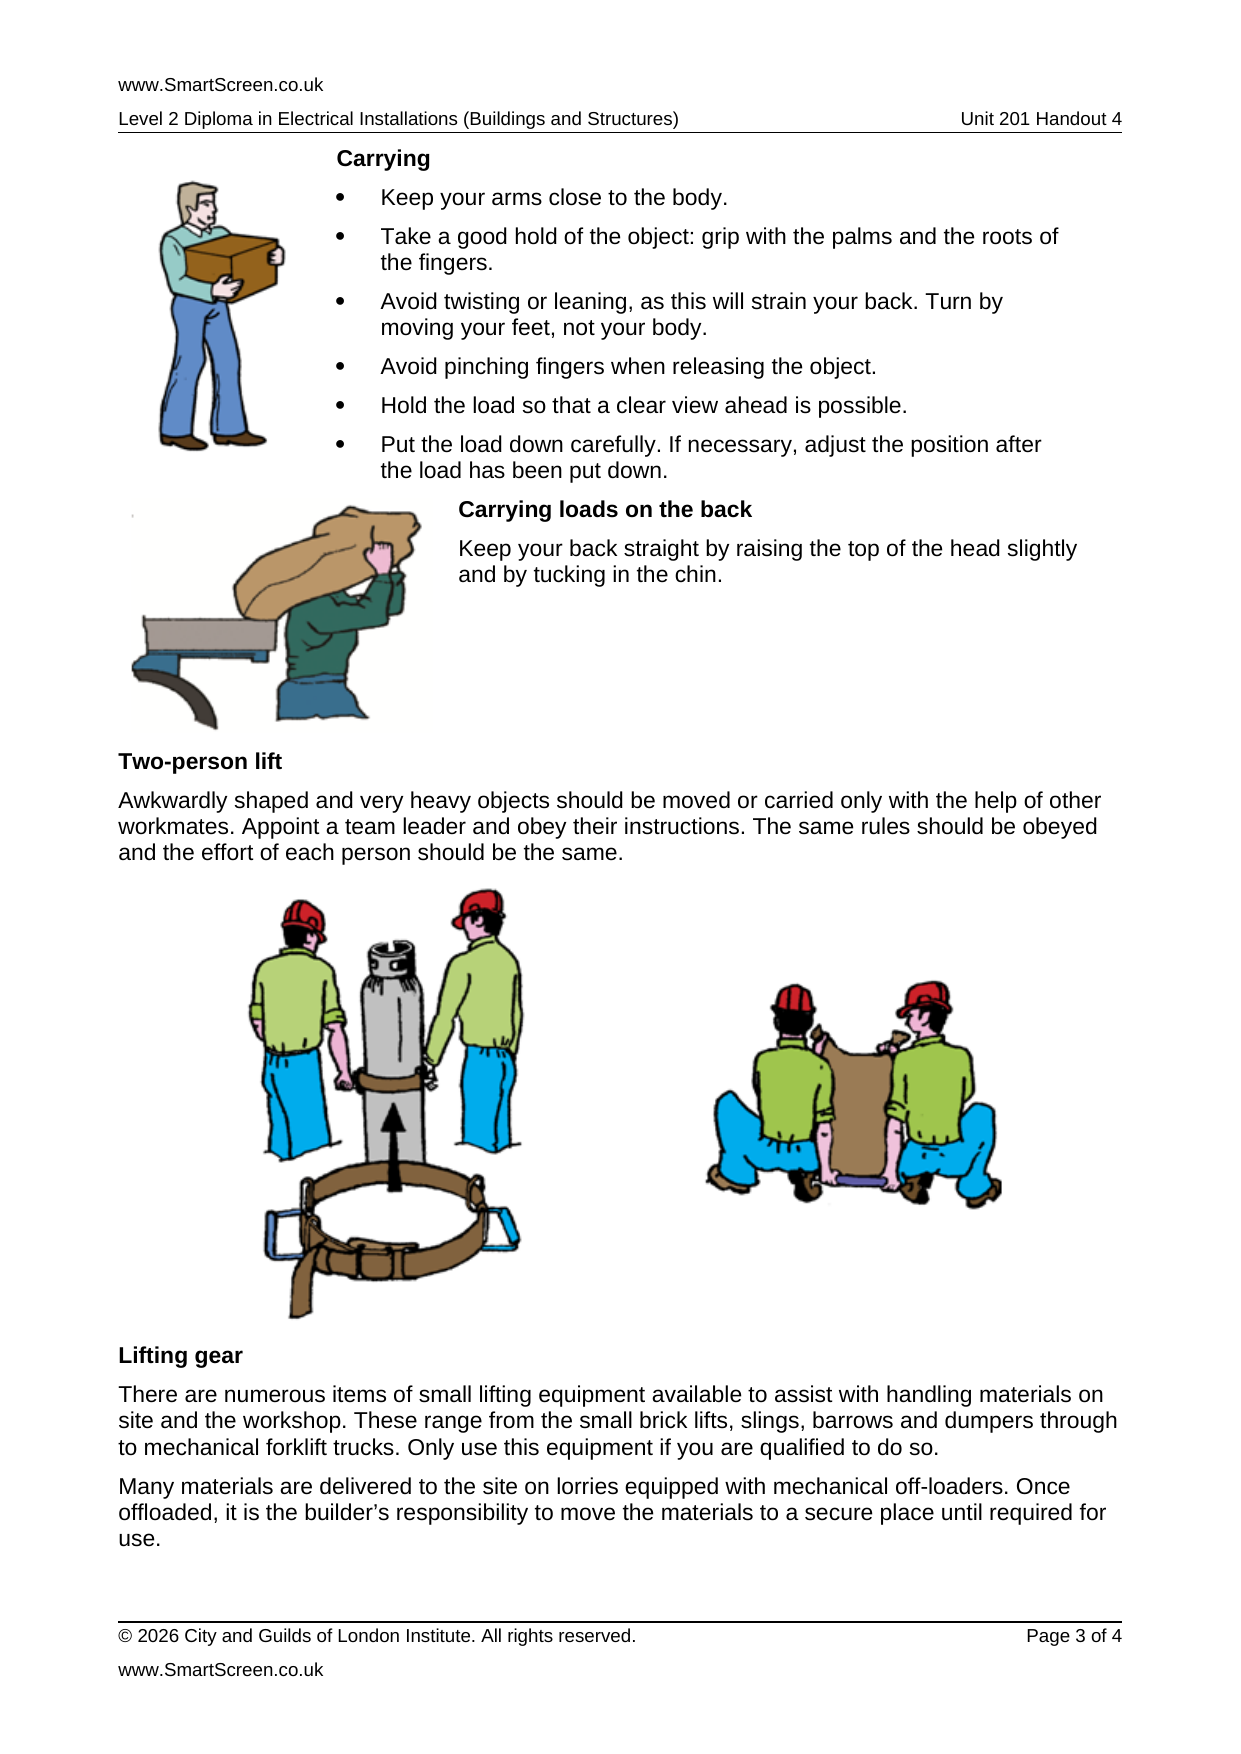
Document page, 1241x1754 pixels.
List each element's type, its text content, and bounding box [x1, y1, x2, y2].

picture [229, 878, 1005, 1330]
picture [129, 496, 436, 736]
picture [129, 170, 311, 459]
text Lifting gear [118, 1342, 1122, 1368]
text Many materials are delivered to the site on lorries equipped with mechanical off-loaders. Once offloaded, it is the builder’s responsibility to move the materials to a secure place until required for use. [118, 1473, 1122, 1552]
table_header [118, 145, 325, 496]
text Awkwardly shaped and very heavy objects should be moved or carried only with the help of other workmates. Appoint a team leader and obey their instructions. The same rules should be obeyed and the effort of each person should be the same. [118, 787, 1122, 866]
table_cell [118, 496, 447, 748]
table_header [118, 878, 1116, 1342]
table_cell Carrying loads on the back Keep your back straight by raising the top of the head slightly and by tucking in the chin. [447, 496, 1121, 748]
text Two-person lift [118, 748, 1122, 774]
text There are numerous items of small lifting equipment available to assist with handling materials on site and the workshop. These range from the small brick lifts, slings, barrows and dumpers through to mechanical forklift trucks. Only use this equipment if you are qualified to do so. [118, 1381, 1122, 1460]
table_header Carrying Keep your arms close to the body. Take a good hold of the object: grip with the palms and the roots of the fingers. Avoid twisting or leaning, as this will strain your back. Turn by moving your feet, not your body. Avoid pinching fingers when releasing the object. Hold the load so that a clear view ahead is possible. Put the load down carefully. If necessary, adjust the position after the load has been put down. [325, 145, 1085, 496]
